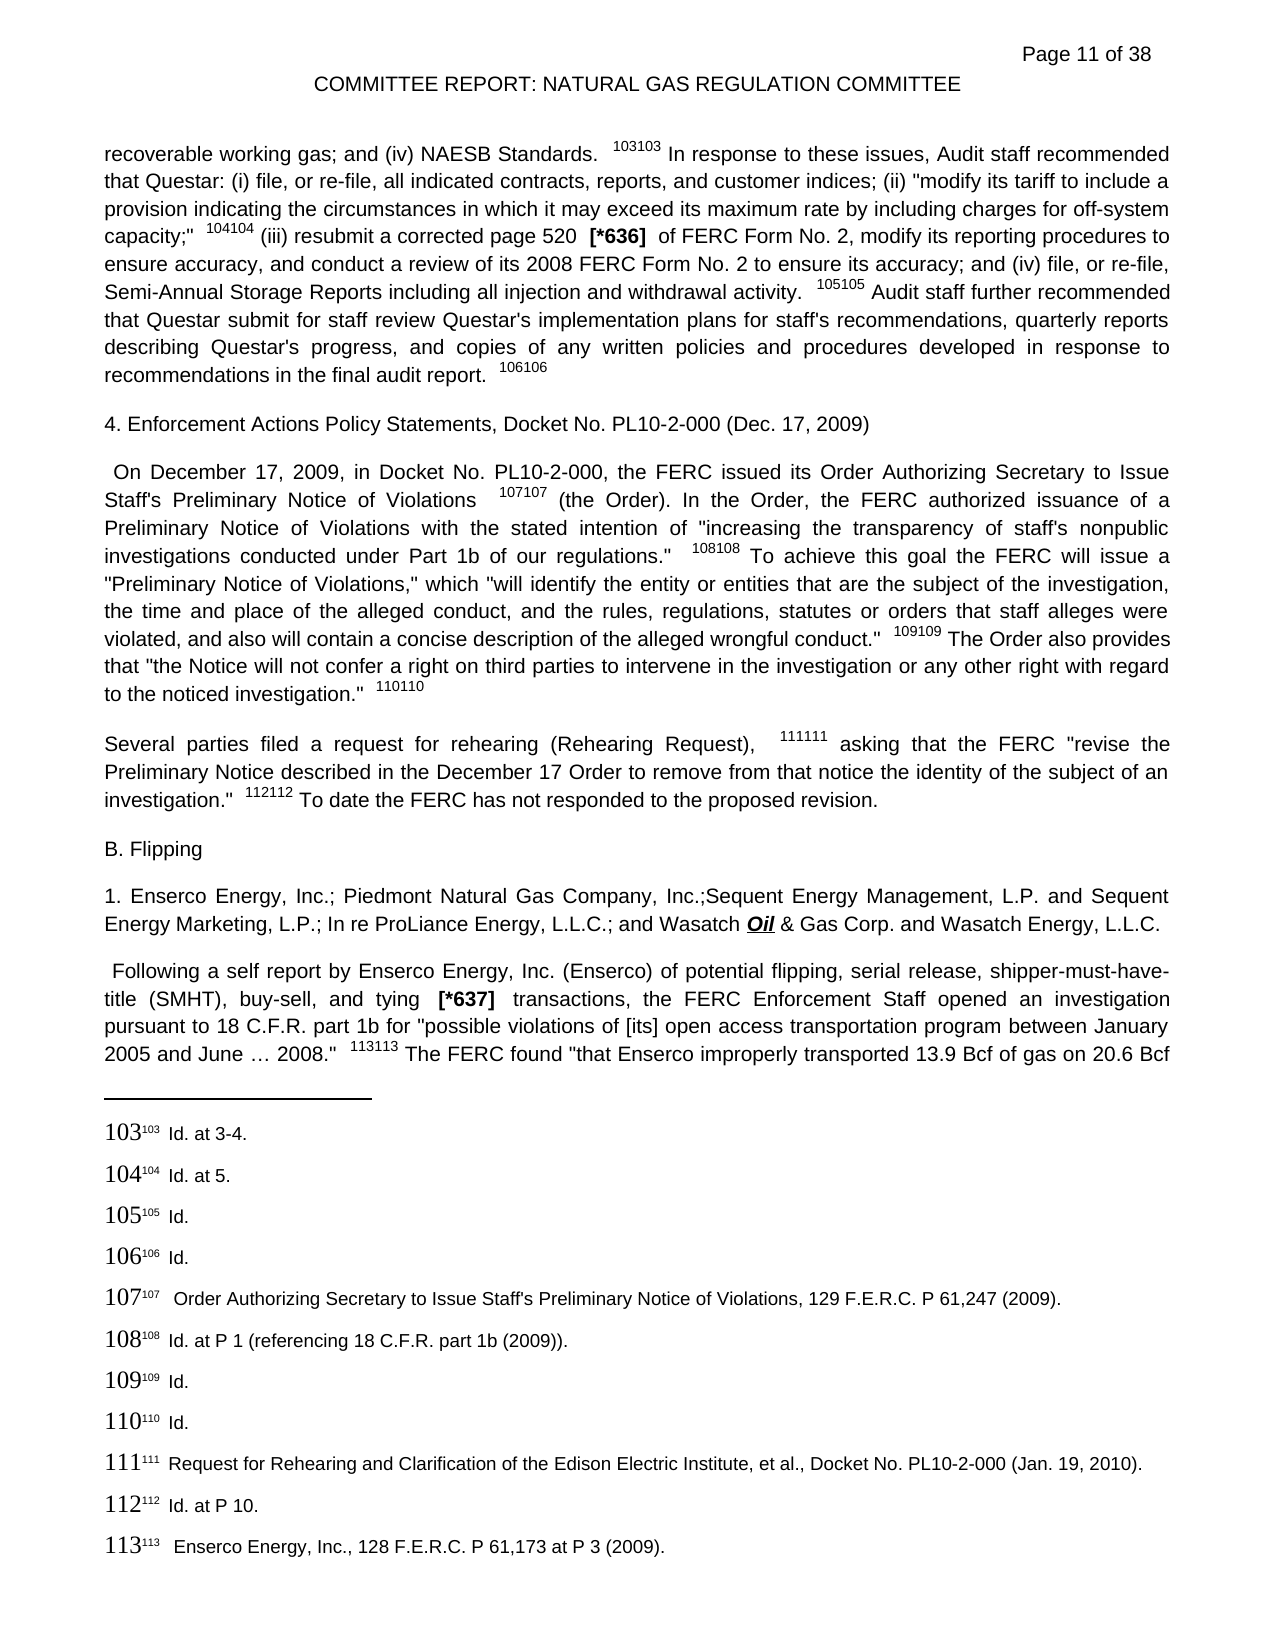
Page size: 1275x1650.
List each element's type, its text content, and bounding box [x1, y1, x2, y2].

text Several parties filed a request for rehearing (Rehearing Request), 111 asking that the FERC "revise the Preliminary Notice described in the December 17 Order to remove from that notice the identity of the subject of an investigation." 112 To date the FERC has not responded to the proposed revision. [104, 728, 1171, 812]
text 4. Enforcement Actions Policy Statements, Docket No. PL10-2-000 (Dec. 17, 2009) [104, 409, 1171, 436]
text On December 17, 2009, in Docket No. PL10-2-000, the FERC issued its Order Authorizing Secretary to Issue Staff's Preliminary Notice of Violations 107 (the Order). In the Order, the FERC authorized issuance of a Preliminary Notice of Violations with the stated intention of "increasing the transparency of staff's nonpublic investigations conducted under Part 1b of our regulations." 108 To achieve this goal the FERC will issue a "Preliminary Notice of Violations," which "will identify the entity or entities that are the subject of the investigation, the time and place of the alleged conduct, and the rules, regulations, statutes or orders that staff alleges were violated, and also will contain a concise description of the alleged wrongful conduct." 109 The Order also provides that "the Notice will not confer a right on third parties to intervene in the investigation or any other right with regard to the noticed investigation." 110 [104, 457, 1171, 707]
text 1. Enserco Energy, Inc.; Piedmont Natural Gas Company, Inc.;Sequent Energy Management, L.P. and Sequent Energy Marketing, L.P.; In re ProLiance Energy, L.L.C.; and Wasatch Oil & Gas Corp. and Wasatch Energy, L.L.C. [104, 881, 1171, 935]
text Following a self report by Enserco Energy, Inc. (Enserco) of potential flipping, serial release, shipper-must-have-title (SMHT), buy-sell, and tying [*637] transactions, the FERC Enforcement Staff opened an investigation pursuant to 18 C.F.R. part 1b for "possible violations of [its] open access transportation program between January 2005 and June … 2008." 113 The FERC found "that Enserco improperly transported 13.9 Bcf of gas on 20.6 Bcf of discounted pipeline capacity acquired through flipping transactions." 114 In addition, Enforcement Staff determined that Enserco violated the SMHT rule "by improperly transporting approximately 7.6 Bcf of gas owned by Enserco on capacity held by others and delivered" 166,334 Dth of gas to the end-customer holding the capacity, for a total of 7.8 Bcf of SMHT violations. 115 The FERC approved a settlement agreement between Enserco and Enforcement Staff requiring Enserco to pay $ 1.4 million in civil penalties, and file semi-annual reports over the course of the next year detailing whether additional violations have occurred and what steps the company has taken to enhance compliance. 116 [104, 956, 1171, 1066]
text "Audit staff's review identified … twelve compliance issues," 102 including violations of (i) FERC filing requirements related to contracts, reports, and FERC Form No. 2; (ii) accounting practices; (iii) allocation of non-recoverable working gas; and (iv) NAESB Standards. 103 In response to these issues, Audit staff recommended that Questar: (i) file, or re-file, all indicated contracts, reports, and customer indices; (ii) "modify its tariff to include a provision indicating the circumstances in which it may exceed its maximum rate by including charges for off-system capacity;" 104 (iii) resubmit a corrected page 520 [*636] of FERC Form No. 2, modify its reporting procedures to ensure accuracy, and conduct a review of its 2008 FERC Form No. 2 to ensure its accuracy; and (iv) file, or re-file, Semi-Annual Storage Reports including all injection and withdrawal activity. 105 Audit staff further recommended that Questar submit for staff review Questar's implementation plans for staff's recommendations, quarterly reports describing Questar's progress, and copies of any written policies and procedures developed in response to recommendations in the final audit report. 106 [104, 137, 1171, 388]
text B. Flipping [104, 833, 1171, 860]
